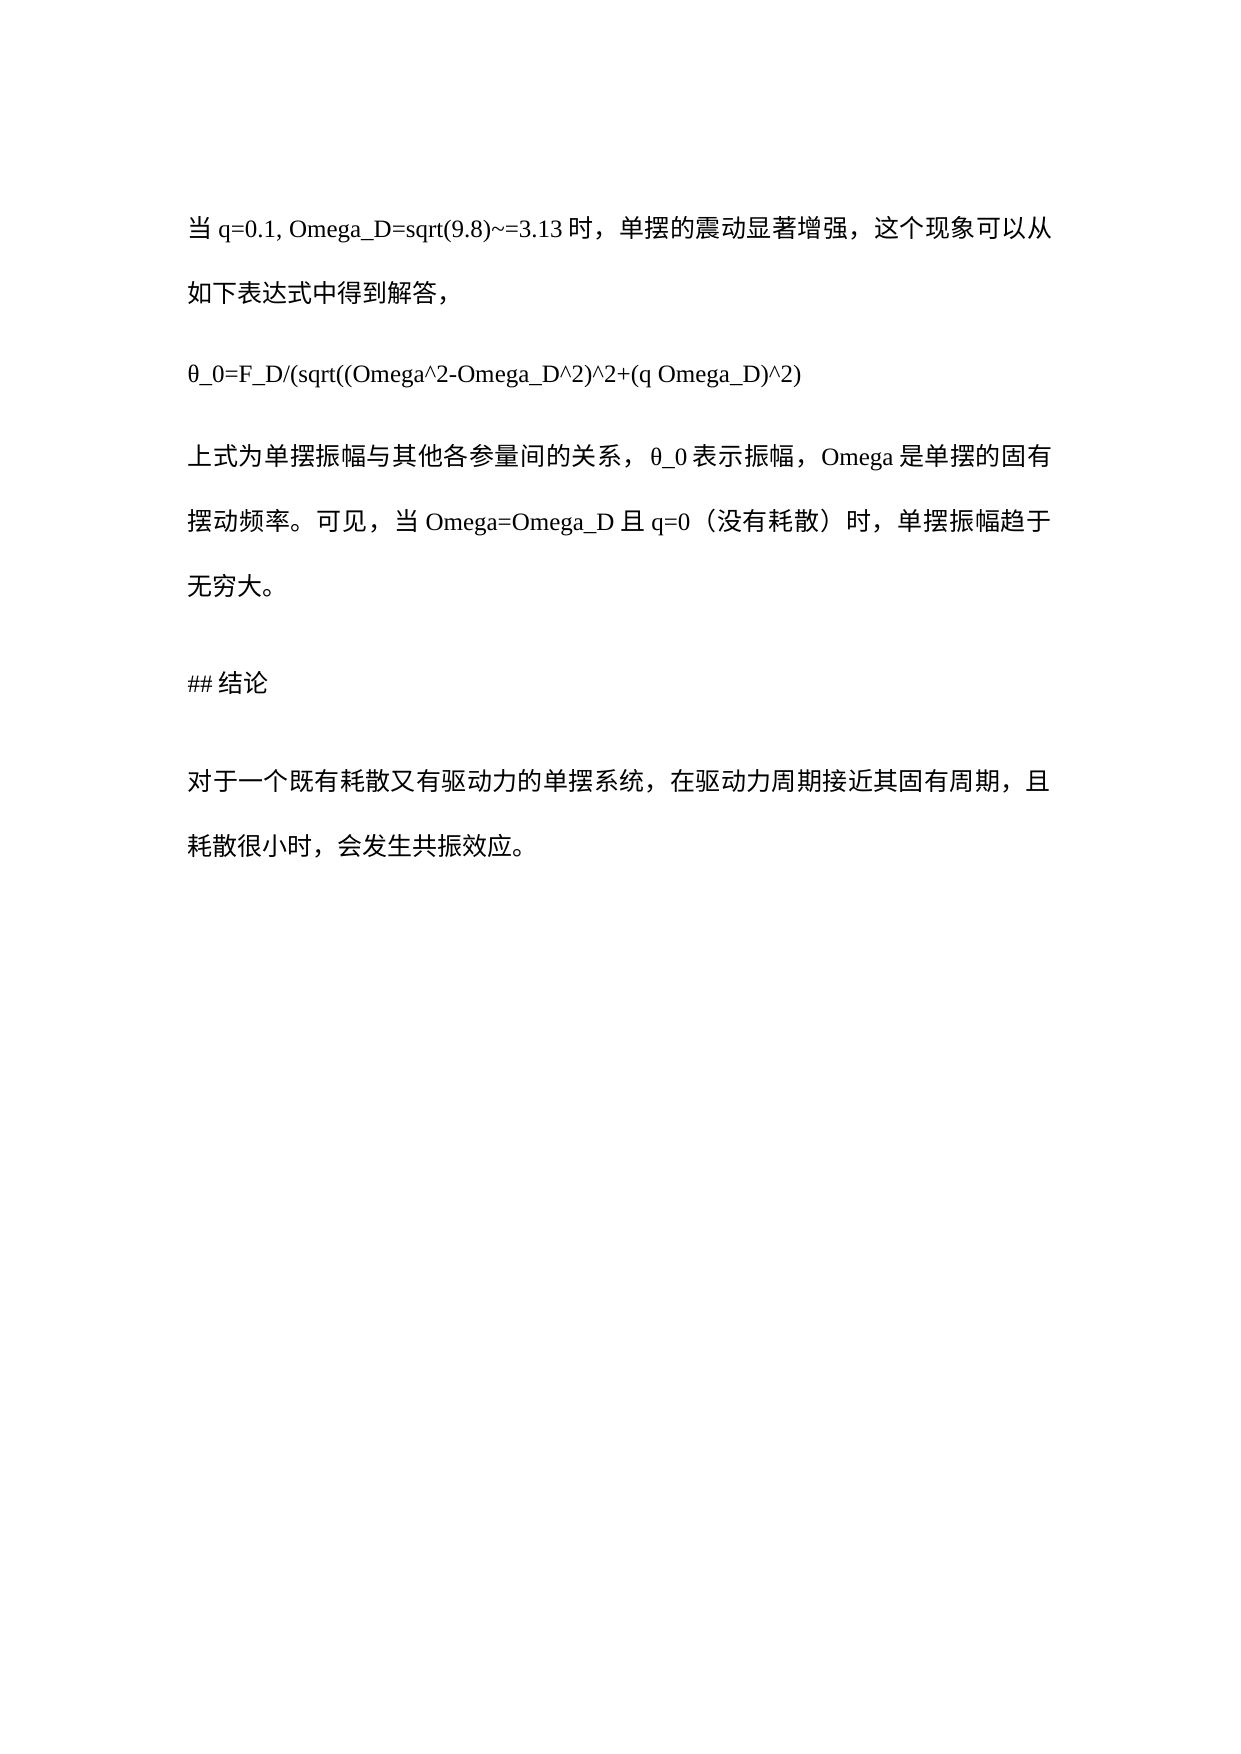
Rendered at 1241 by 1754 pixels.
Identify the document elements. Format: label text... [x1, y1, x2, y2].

text ## 结论 [187, 649, 1053, 714]
text θ_0=F_D/(sqrt((Omega^2-Omega_D^2)^2+(q Omega_D)^2) [187, 357, 1053, 389]
text 当q=0.1, Omega_D=sqrt(9.8)~=3.13时，单摆的震动显著增强，这个现象可以从如下表达式中得到解答， [187, 194, 1053, 324]
text 对于一个既有耗散又有驱动力的单摆系统，在驱动力周期接近其固有周期，且耗散很小时，会发生共振效应。 [187, 747, 1053, 877]
text 上式为单摆振幅与其他各参量间的关系，θ_0表示振幅，Omega是单摆的固有摆动频率。可见，当Omega=Omega_D且q=0（没有耗散）时，单摆振幅趋于无穷大。 [187, 422, 1053, 617]
